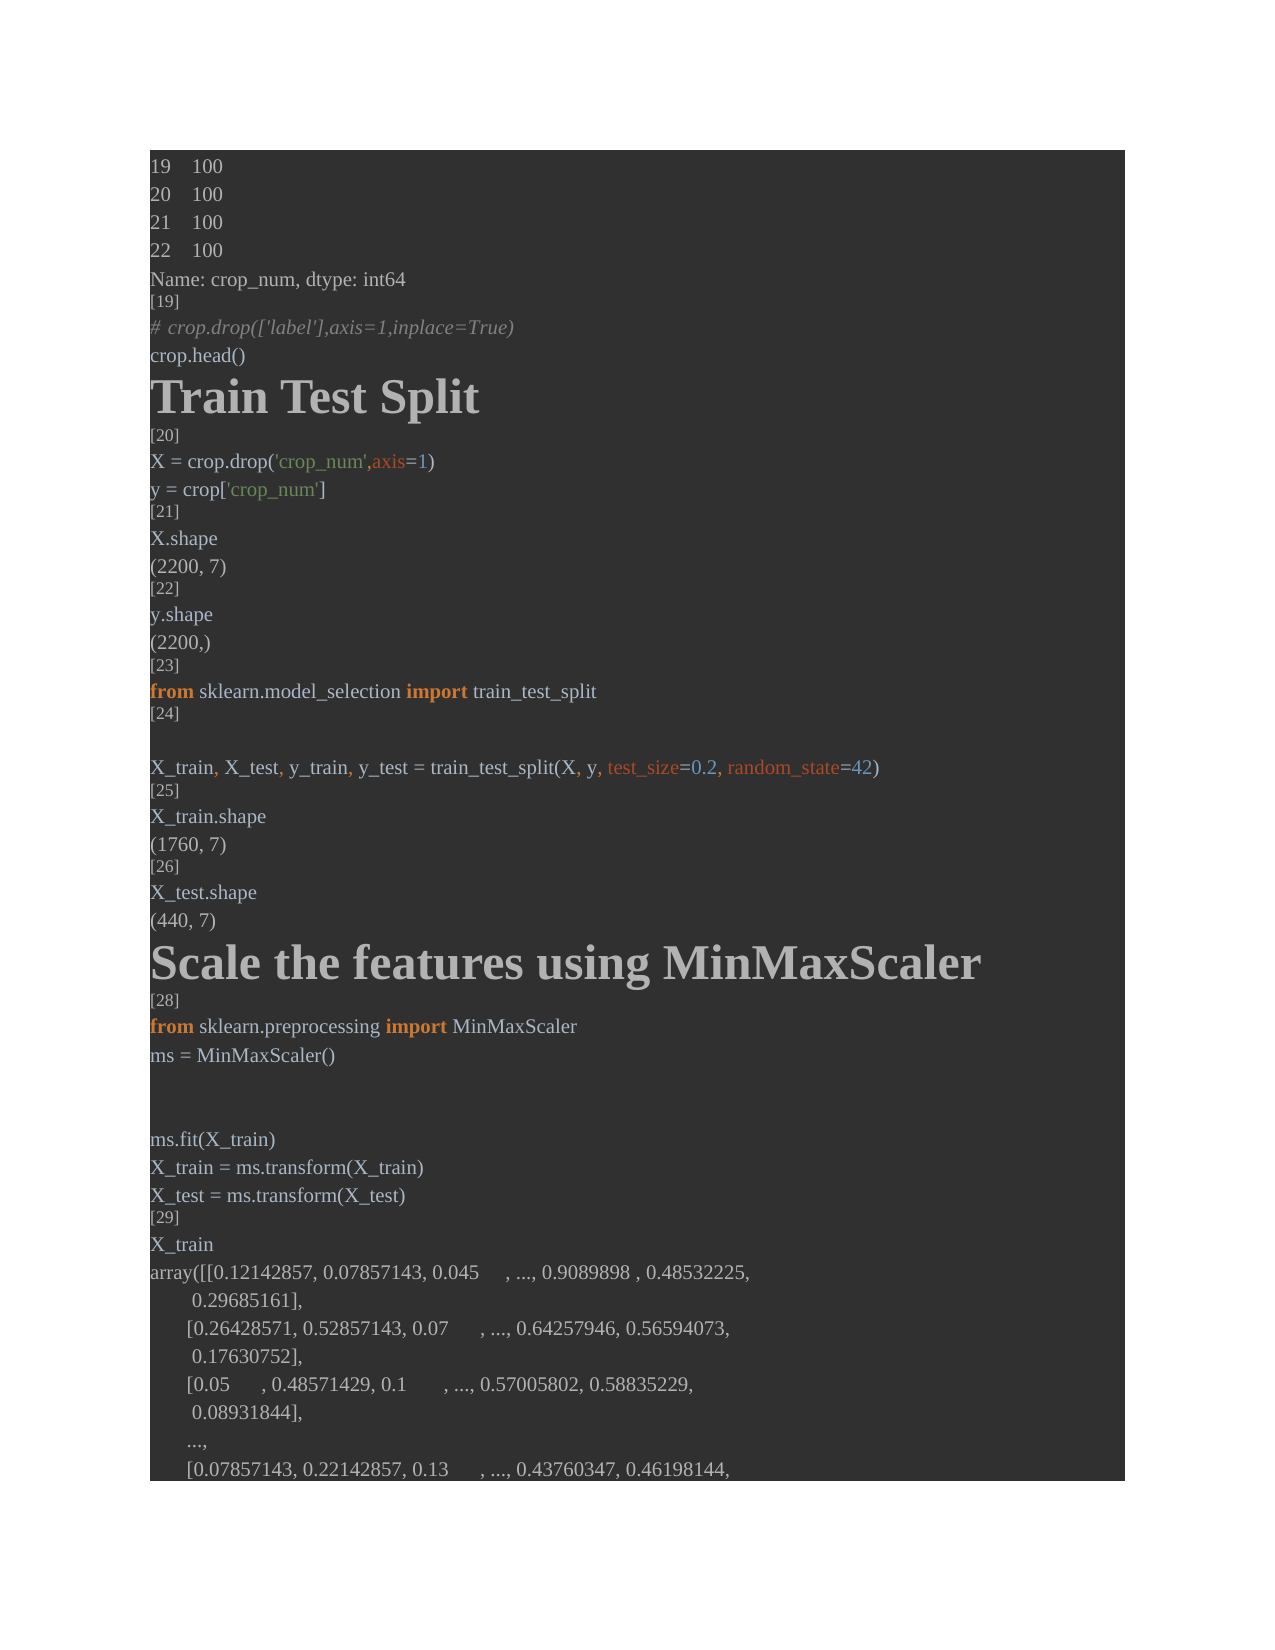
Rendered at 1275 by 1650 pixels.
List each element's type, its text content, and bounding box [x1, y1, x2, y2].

text [26] [150, 856, 1125, 876]
text X_train, X_test, y_train, y_test = train_test_split(X, y, test_size=0.2, random_state=42) [150, 723, 1125, 779]
text [20] [150, 425, 1125, 445]
text from sklearn.model_selection import train_test_split [150, 675, 1125, 703]
text (440, 7) [150, 904, 1125, 932]
text y.shape [150, 598, 1125, 626]
text [19] [150, 291, 1125, 311]
text [28] [150, 990, 1125, 1010]
text (2200,) [150, 626, 1125, 654]
text X.shape [150, 522, 1125, 550]
text X_train [150, 1227, 1125, 1256]
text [150, 1256, 1125, 1481]
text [150, 150, 1125, 291]
text Train Test Split [150, 367, 1125, 425]
text [29] [150, 1207, 1125, 1227]
text [23] [150, 654, 1125, 675]
text X_train.shape [150, 800, 1125, 828]
text from sklearn.preprocessing import MinMaxScaler ms = MinMaxScaler() ms.fit(X_train) X_train = ms.transform(X_train) X_test = ms.transform(X_test) [150, 1010, 1125, 1207]
text [25] [150, 779, 1125, 800]
text # crop.drop(['label'],axis=1,inplace=True) crop.head() [150, 311, 1125, 367]
text (1760, 7) [150, 828, 1125, 856]
text X_test.shape [150, 876, 1125, 904]
text [22] [150, 578, 1125, 598]
text [21] [150, 501, 1125, 522]
text Scale the features using MinMaxScaler [150, 932, 1125, 990]
text X = crop.drop('crop_num',axis=1) y = crop['crop_num'] [150, 445, 1125, 501]
text (2200, 7) [150, 550, 1125, 578]
text [24] [150, 703, 1125, 723]
